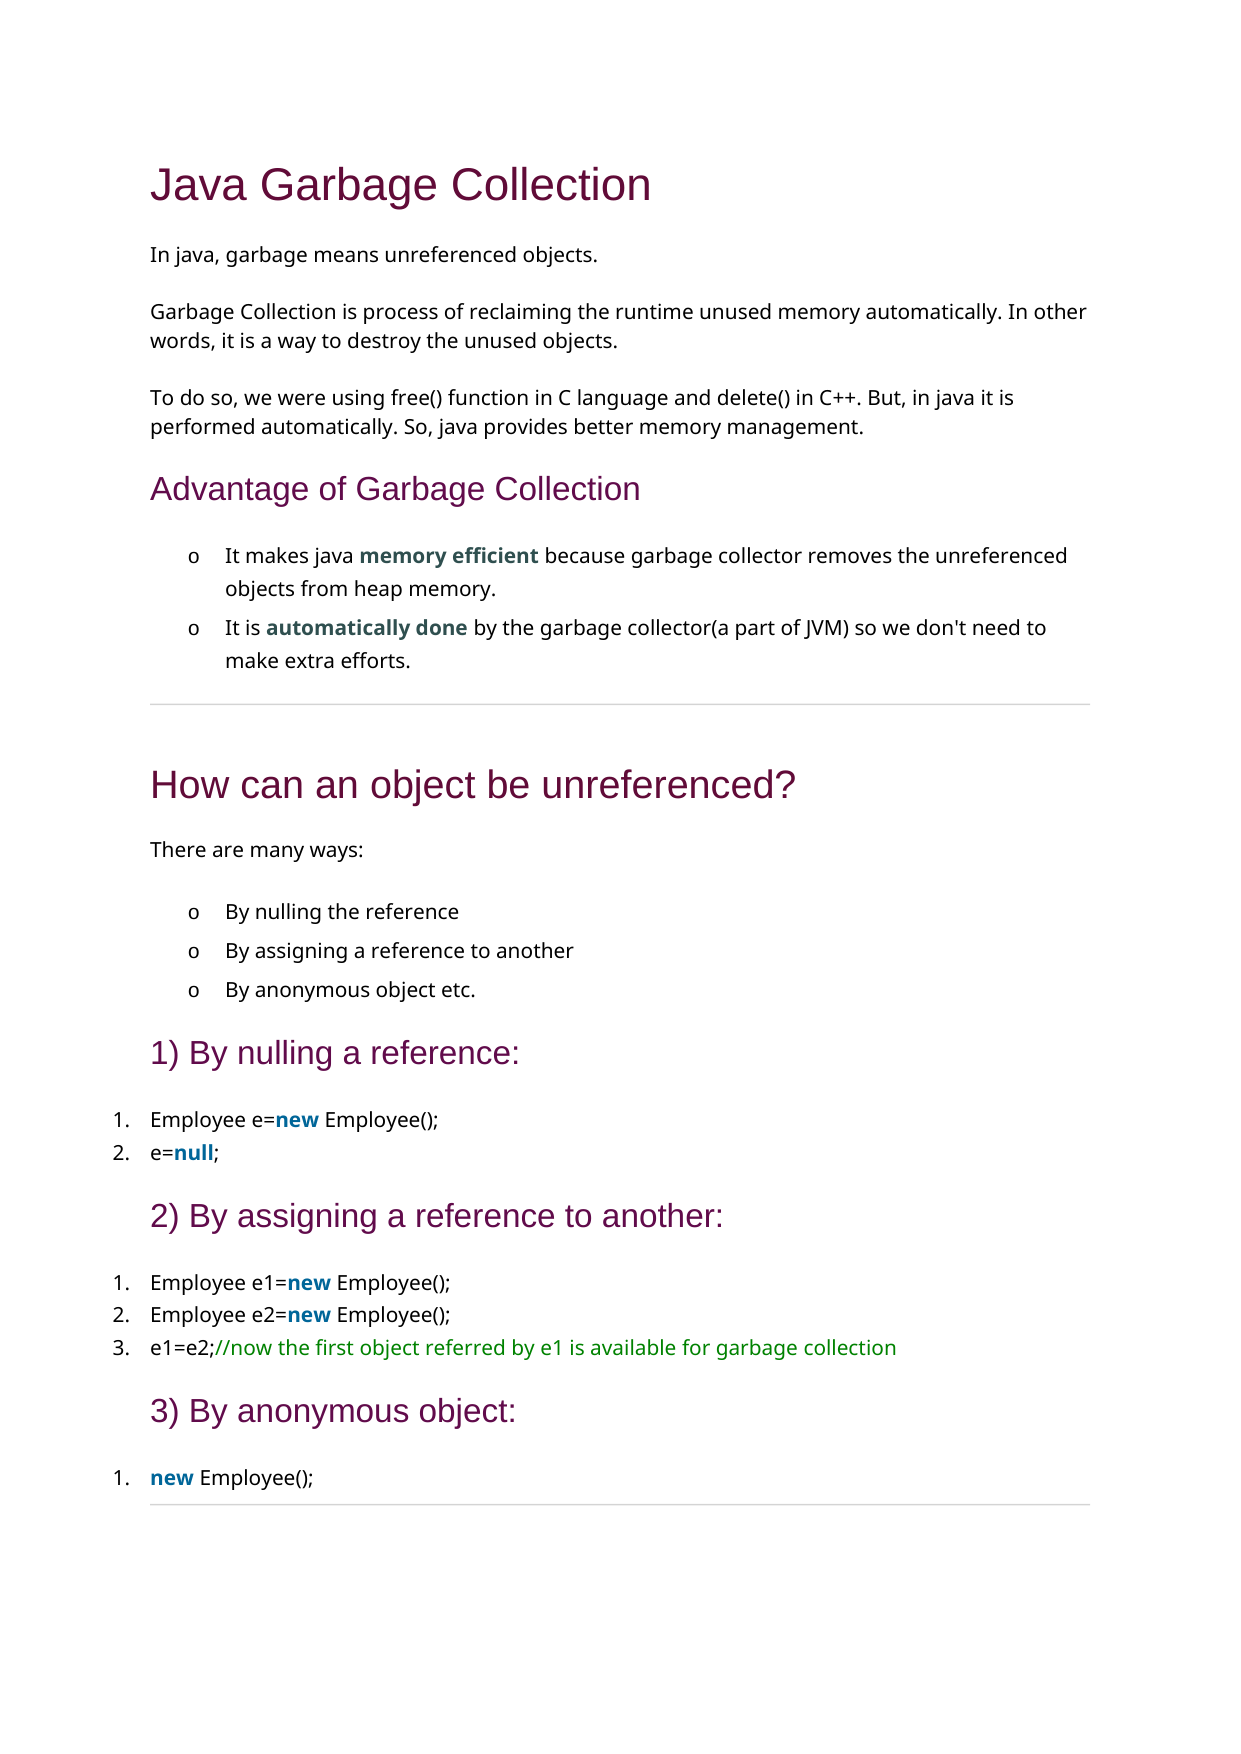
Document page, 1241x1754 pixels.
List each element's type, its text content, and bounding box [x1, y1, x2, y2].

list It makes java memory efficient because garbage collector removes the unreferenced objects from heap memory. [187, 537, 1090, 603]
text To do so, we were using free() function in C language and delete() in C++. But, in java it is performed automatically. So, java provides better memory management. [150, 383, 1090, 440]
list Employee e1=new Employee(); [112, 1263, 1090, 1296]
list By nulling the reference [187, 893, 1090, 926]
list Employee e2=new Employee(); [112, 1296, 1090, 1329]
list Employee e=new Employee(); [112, 1101, 1090, 1134]
text Advantage of Garbage Collection [150, 469, 1090, 508]
list new Employee(); [112, 1458, 1090, 1491]
list By assigning a reference to another [187, 932, 1090, 965]
text Garbage Collection is process of reclaiming the runtime unused memory automatically. In other words, it is a way to destroy the unused objects. [150, 297, 1090, 354]
text There are many ways: [150, 836, 1090, 864]
text Java Garbage Collection [150, 158, 1090, 211]
list It is automatically done by the garbage collector(a part of JVM) so we don't need to make extra efforts. [187, 609, 1090, 674]
text 2) By assigning a reference to another: [150, 1196, 1090, 1234]
text 1) By nulling a reference: [150, 1033, 1090, 1072]
text 3) By anonymous object: [150, 1391, 1090, 1429]
list e=null; [112, 1134, 1090, 1167]
list By anonymous object etc. [187, 971, 1090, 1004]
text How can an object be unreferenced? [150, 761, 1090, 806]
list e1=e2;//now the first object referred by e1 is available for garbage collection [112, 1329, 1090, 1362]
text In java, garbage means unreferenced objects. [150, 240, 1090, 268]
